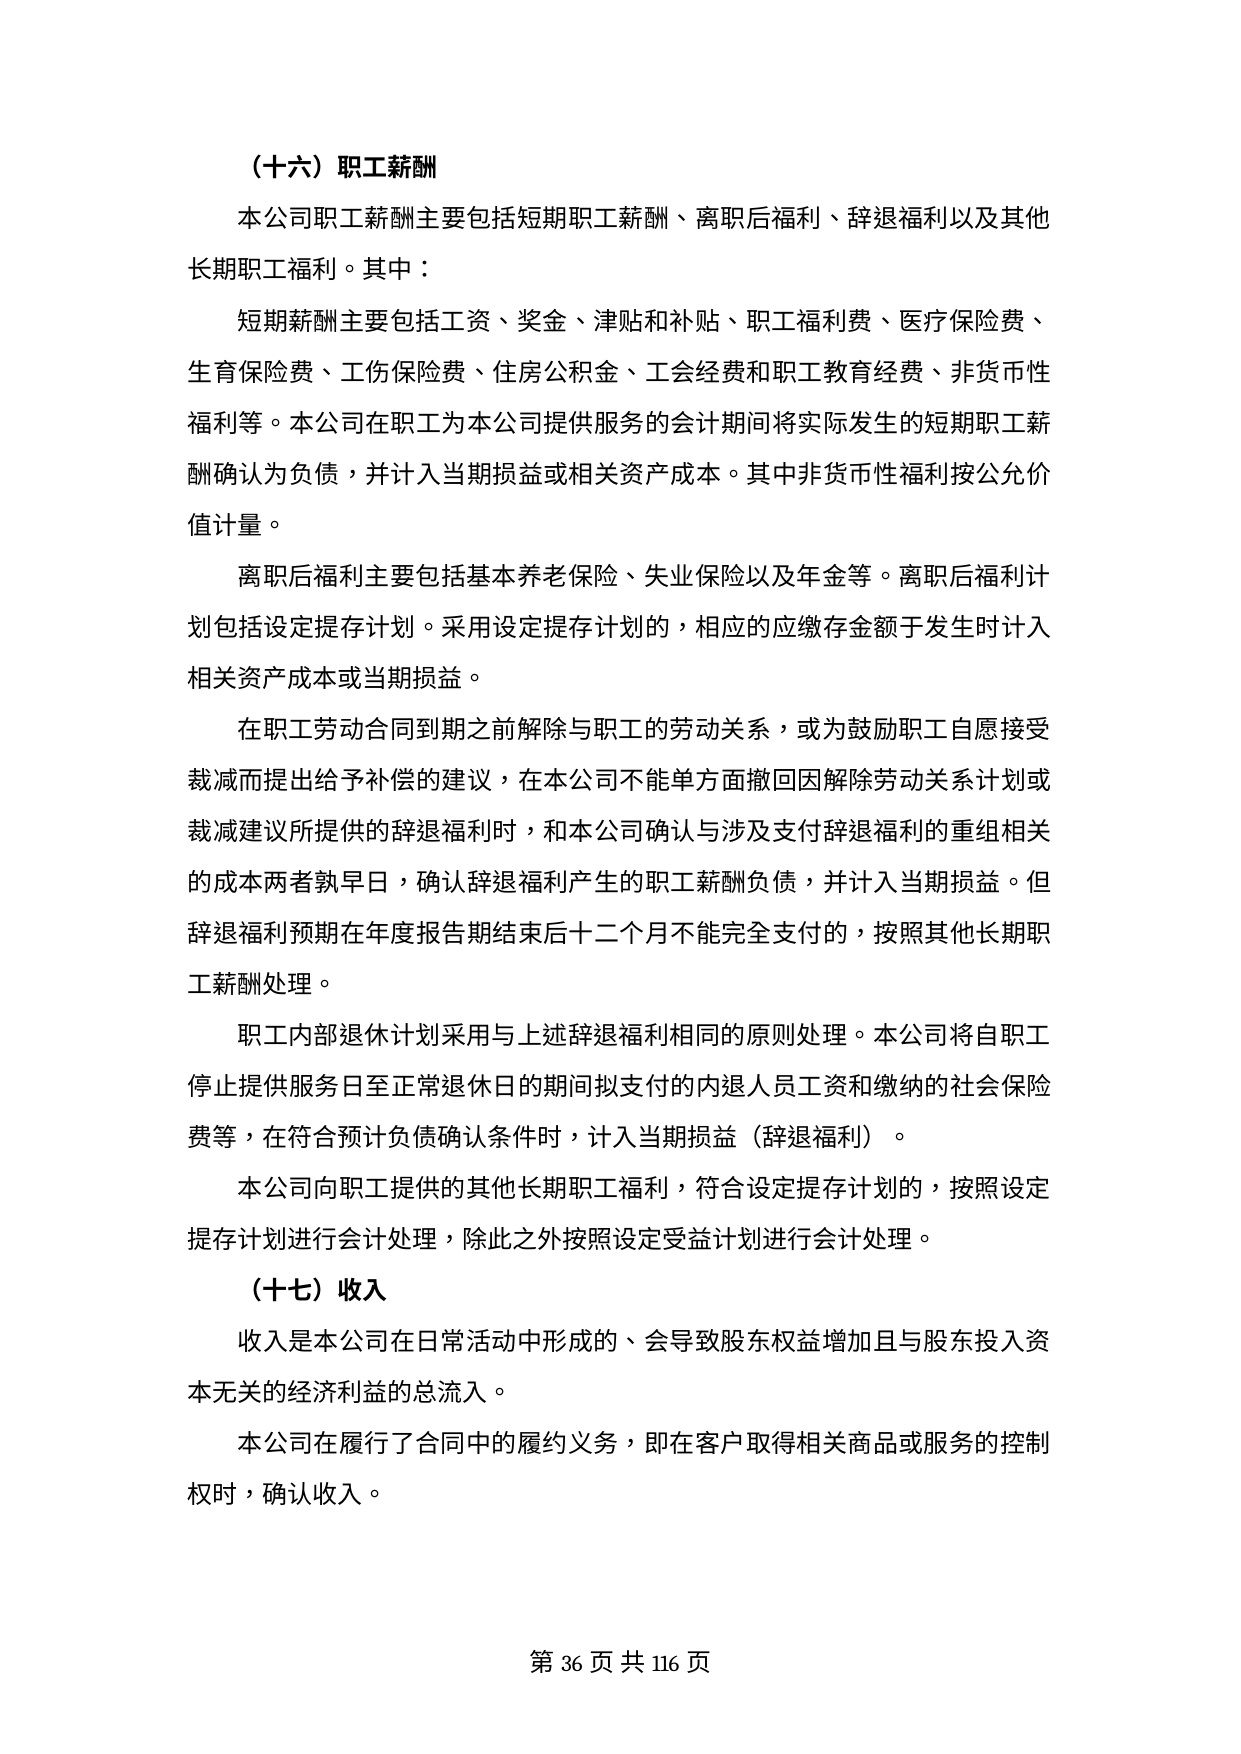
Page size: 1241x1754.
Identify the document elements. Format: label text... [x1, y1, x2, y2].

text 短期薪酬主要包括工资、奖金、津贴和补贴、职工福利费、医疗保险费、生育保险费、工伤保险费、住房公积金、工会经费和职工教育经费、非货币性福利等。本公司在职工为本公司提供服务的会计期间将实际发生的短期职工薪酬确认为负债，并计入当期损益或相关资产成本。其中非货币性福利按公允价值计量。 [187, 303, 1053, 541]
text 本公司向职工提供的其他长期职工福利，符合设定提存计划的，按照设定提存计划进行会计处理，除此之外按照设定受益计划进行会计处理。 [187, 1171, 1053, 1256]
text 本公司在履行了合同中的履约义务，即在客户取得相关商品或服务的控制权时，确认收入。 [187, 1426, 1053, 1511]
text 离职后福利主要包括基本养老保险、失业保险以及年金等。离职后福利计划包括设定提存计划。采用设定提存计划的，相应的应缴存金额于发生时计入相关资产成本或当期损益。 [187, 558, 1053, 694]
text 收入是本公司在日常活动中形成的、会导致股东权益增加且与股东投入资本无关的经济利益的总流入。 [187, 1324, 1053, 1409]
subtitle （十六）职工薪酬 [187, 150, 1053, 184]
text 职工内部退休计划采用与上述辞退福利相同的原则处理。本公司将自职工停止提供服务日至正常退休日的期间拟支付的内退人员工资和缴纳的社会保险费等，在符合预计负债确认条件时，计入当期损益（辞退福利）。 [187, 1018, 1053, 1154]
text 在职工劳动合同到期之前解除与职工的劳动关系，或为鼓励职工自愿接受裁减而提出给予补偿的建议，在本公司不能单方面撤回因解除劳动关系计划或裁减建议所提供的辞退福利时，和本公司确认与涉及支付辞退福利的重组相关的成本两者孰早日，确认辞退福利产生的职工薪酬负债，并计入当期损益。但辞退福利预期在年度报告期结束后十二个月不能完全支付的，按照其他长期职工薪酬处理。 [187, 711, 1053, 1001]
text 本公司职工薪酬主要包括短期职工薪酬、离职后福利、辞退福利以及其他长期职工福利。其中： [187, 201, 1053, 286]
subtitle （十七）收入 [187, 1273, 1053, 1307]
